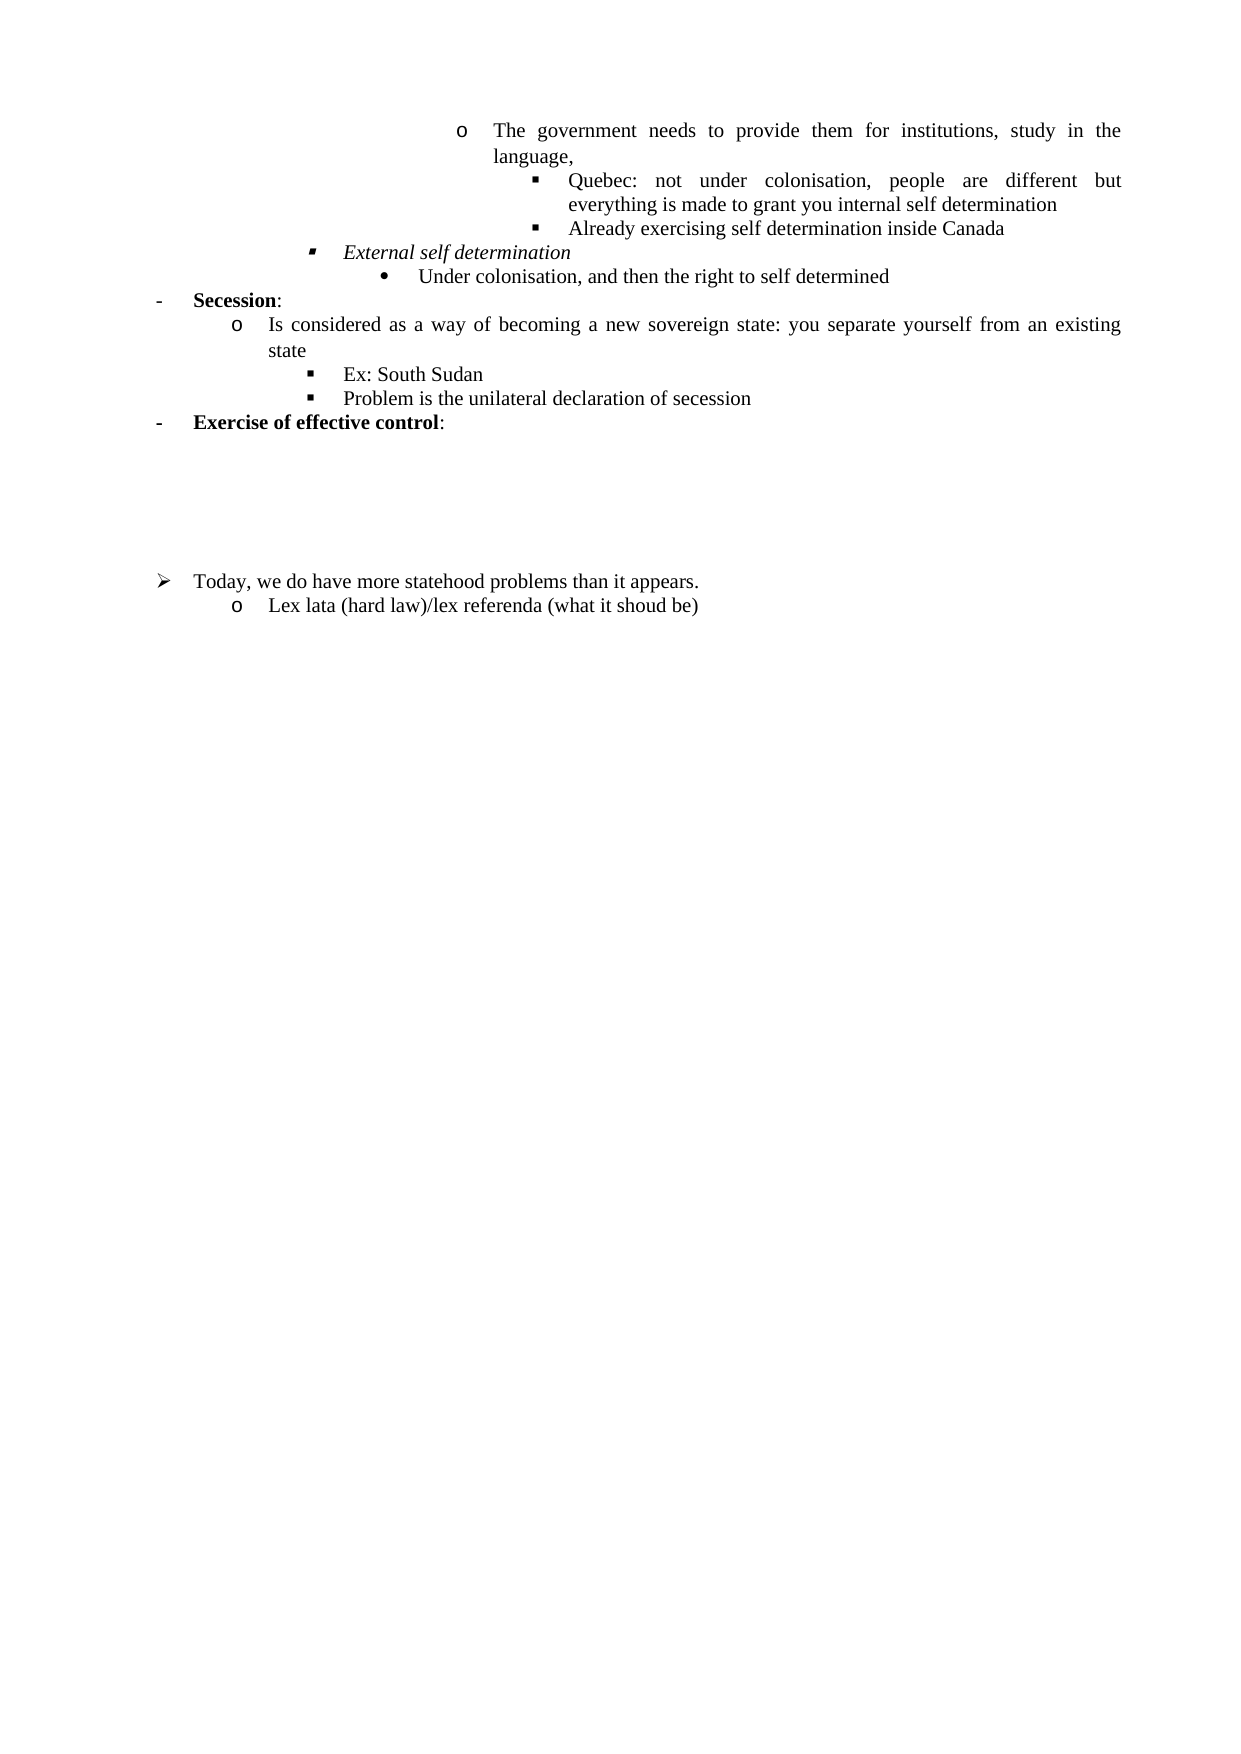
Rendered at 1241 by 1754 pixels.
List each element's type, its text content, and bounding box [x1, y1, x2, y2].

list Problem is the unilateral declaration of secession [306, 386, 1122, 410]
list Exercise of effective control: [156, 410, 1122, 434]
list Today, we do have more statehood problems than it appears. [156, 569, 1122, 593]
list Already exercising self determination inside Canada [531, 216, 1122, 240]
list External self determination [306, 240, 1122, 264]
list Is considered as a way of becoming a new sovereign state: you separate yourself from an existing state [231, 312, 1122, 362]
list Quebec: not under colonisation, people are different but everything is made to grant you internal self determination [531, 168, 1122, 216]
list Under colonisation, and then the right to self determined [381, 264, 1122, 288]
list Ex: South Sudan [306, 362, 1122, 386]
list Lex lata (hard law)/lex referenda (what it shoud be) [231, 593, 1122, 618]
list Secession: [156, 288, 1122, 312]
list The government needs to provide them for institutions, study in the language, [456, 118, 1122, 168]
